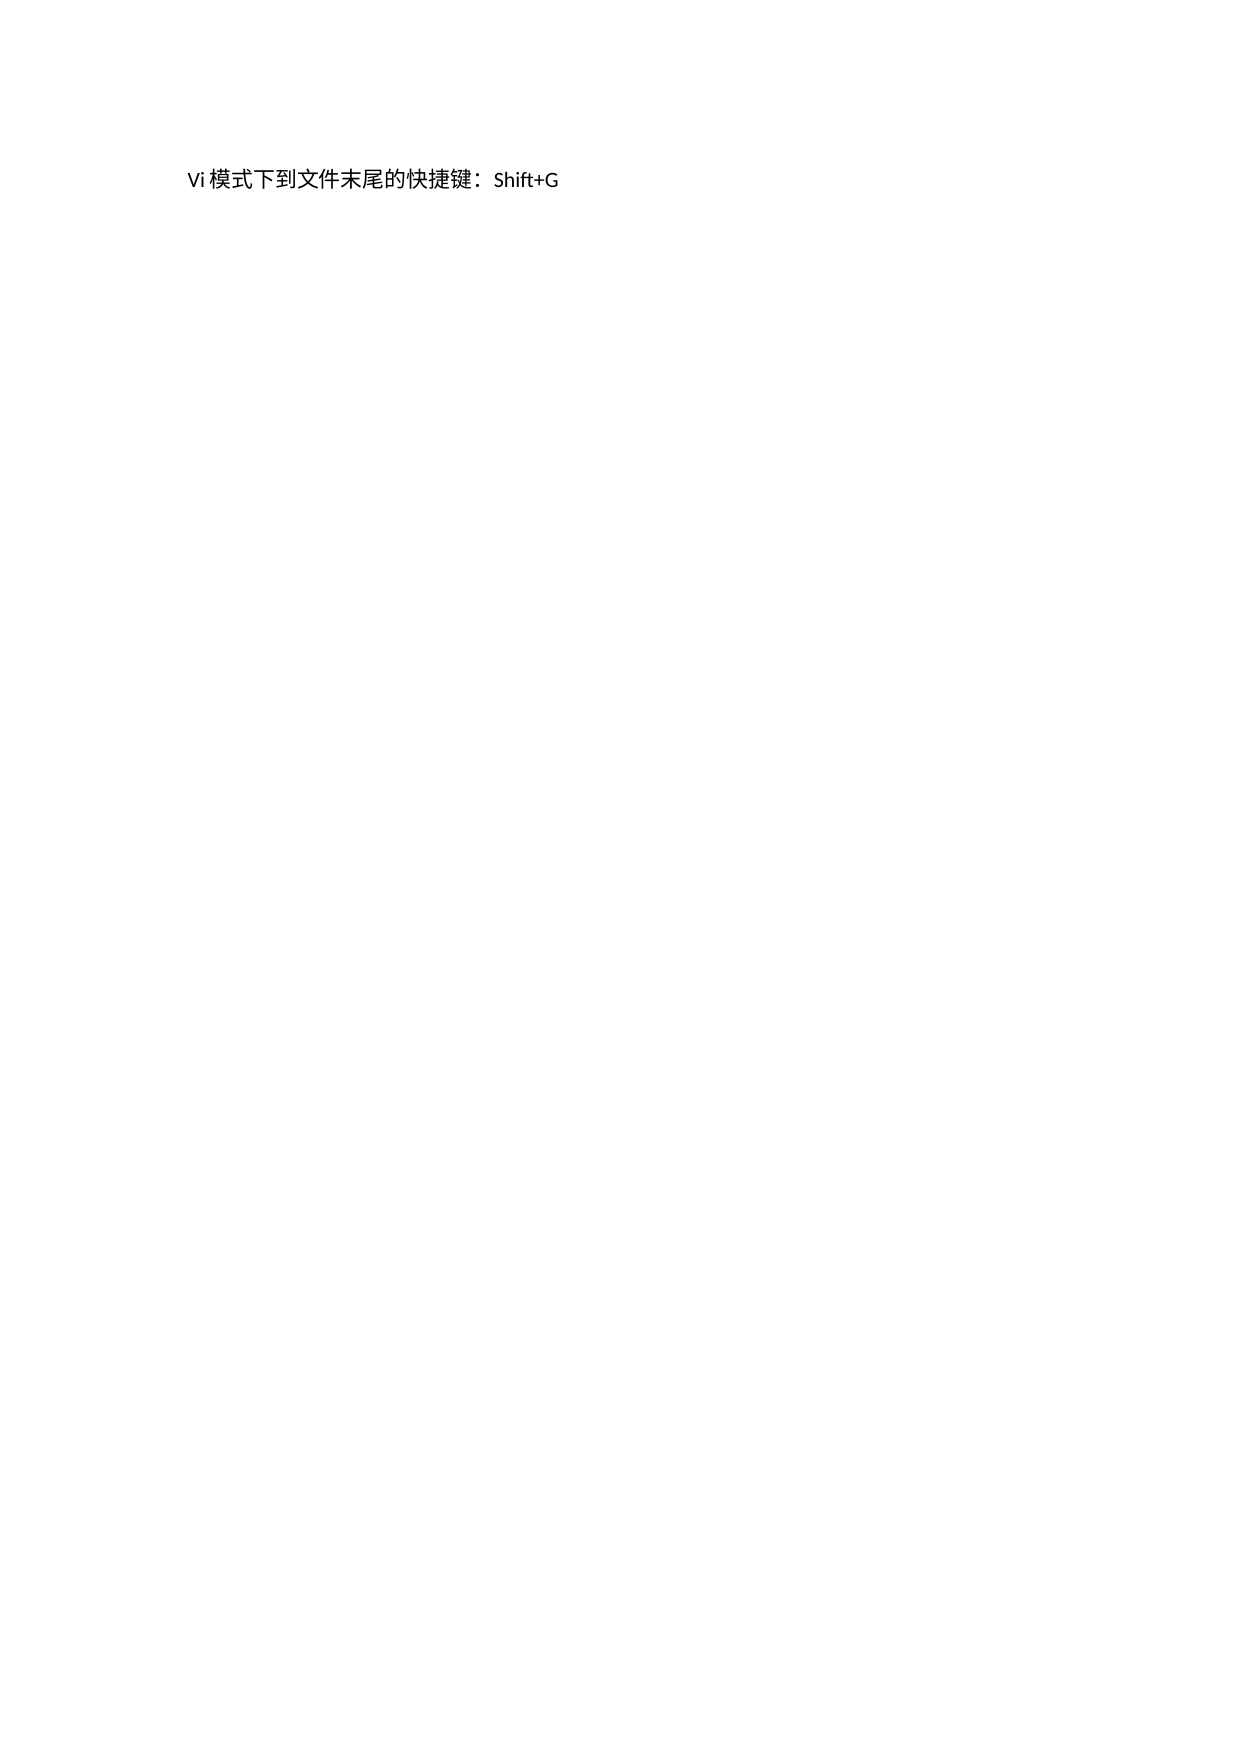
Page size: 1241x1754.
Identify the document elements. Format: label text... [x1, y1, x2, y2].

text Vi模式下到文件末尾的快捷键：Shift+G [187, 162, 1053, 194]
